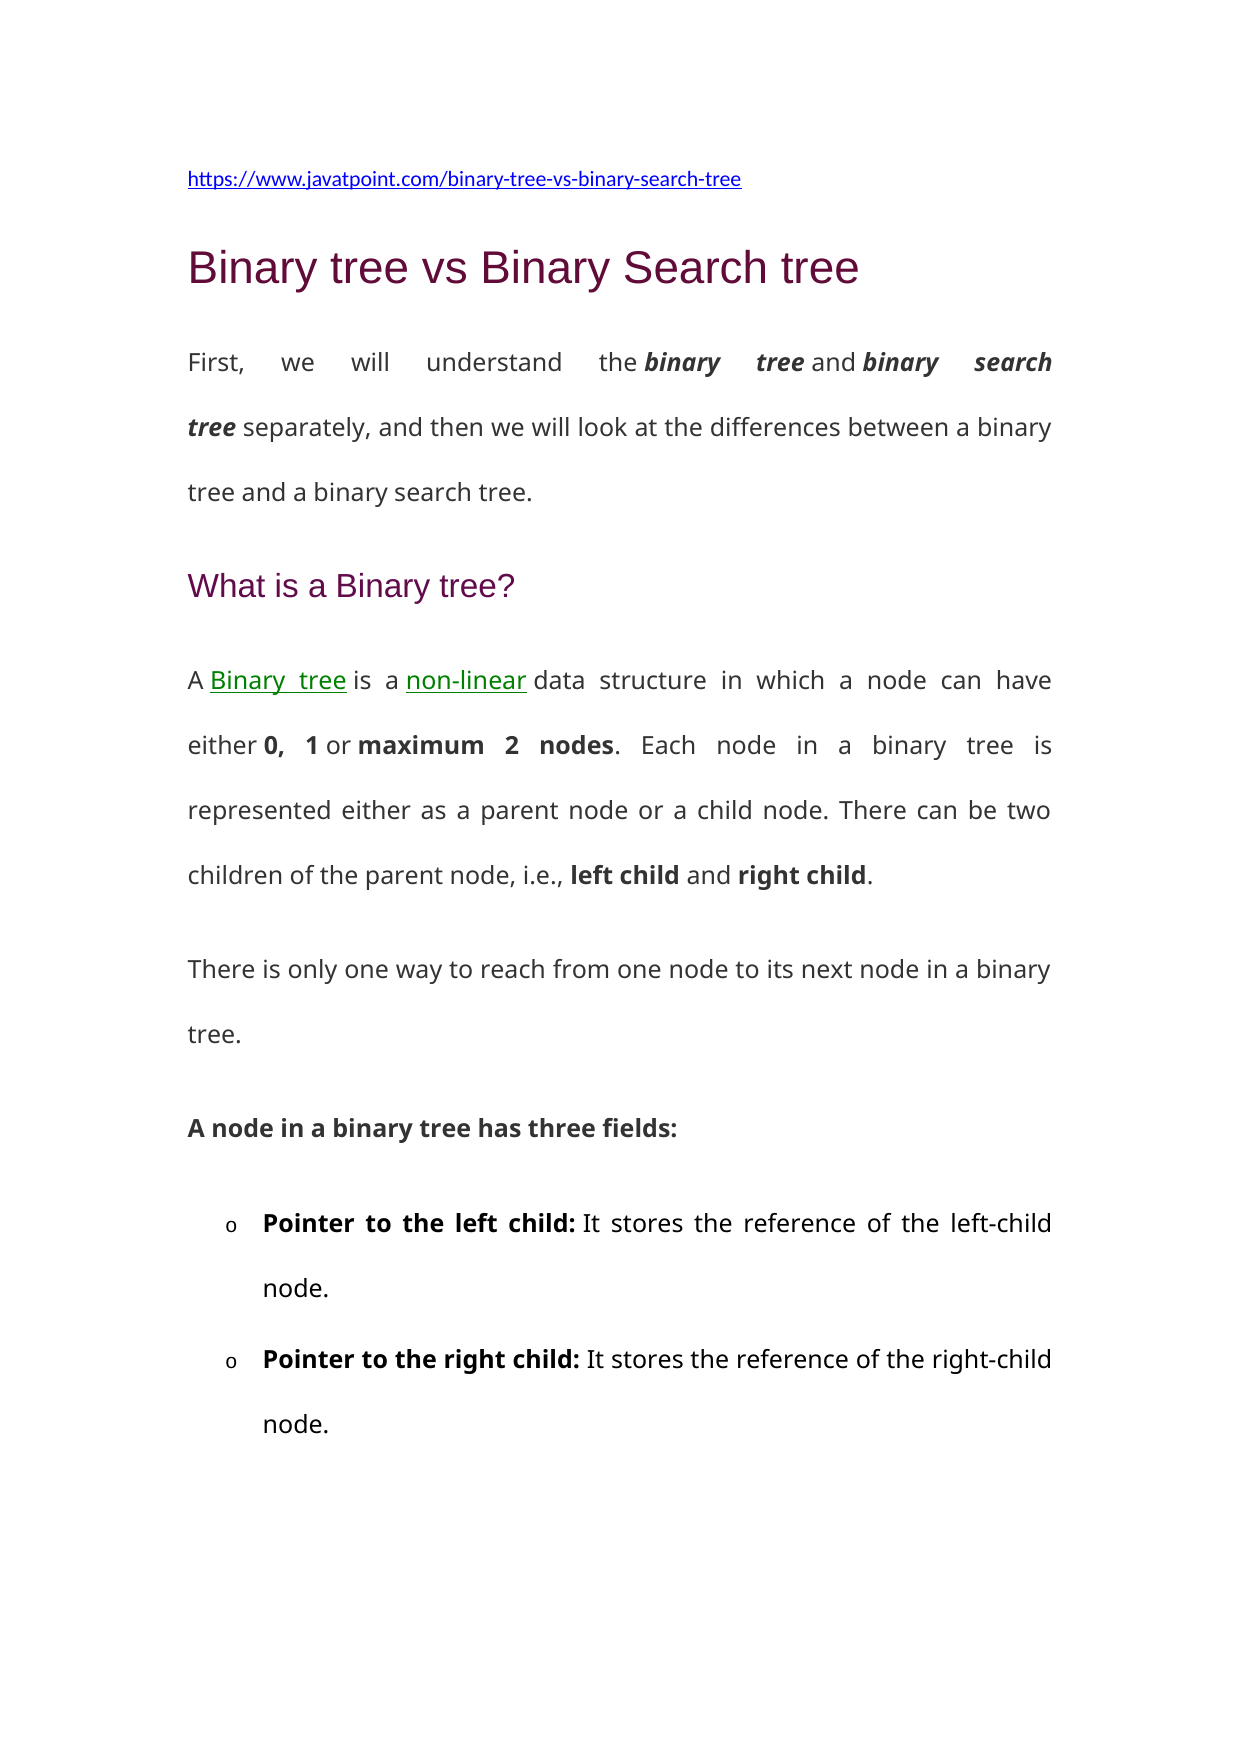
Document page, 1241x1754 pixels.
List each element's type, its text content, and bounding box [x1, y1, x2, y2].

text A node in a binary tree has three fields: [187, 1096, 1053, 1161]
text What is a Binary tree? [187, 553, 1053, 618]
text First, we will understand the binary tree and binary search tree separately, and then we will look at the differences between a binary tree and a binary search tree. [187, 329, 1053, 524]
text There is only one way to reach from one node to its next node in a binary tree. [187, 936, 1053, 1066]
list Pointer to the right child: It stores the reference of the right-child node. [225, 1326, 1053, 1456]
text https://www.javatpoint.com/binary-tree-vs-binary-search-tree [187, 162, 1053, 194]
list Pointer to the left child: It stores the reference of the left-child node. [225, 1190, 1053, 1320]
text Binary tree vs Binary Search tree [187, 235, 1053, 300]
text A Binary tree is a non-linear data structure in which a node can have either 0, 1 or maximum 2 nodes. Each node in a binary tree is represented either as a parent node or a child node. There can be two children of the parent node, i.e., left child and right child. [187, 647, 1053, 907]
